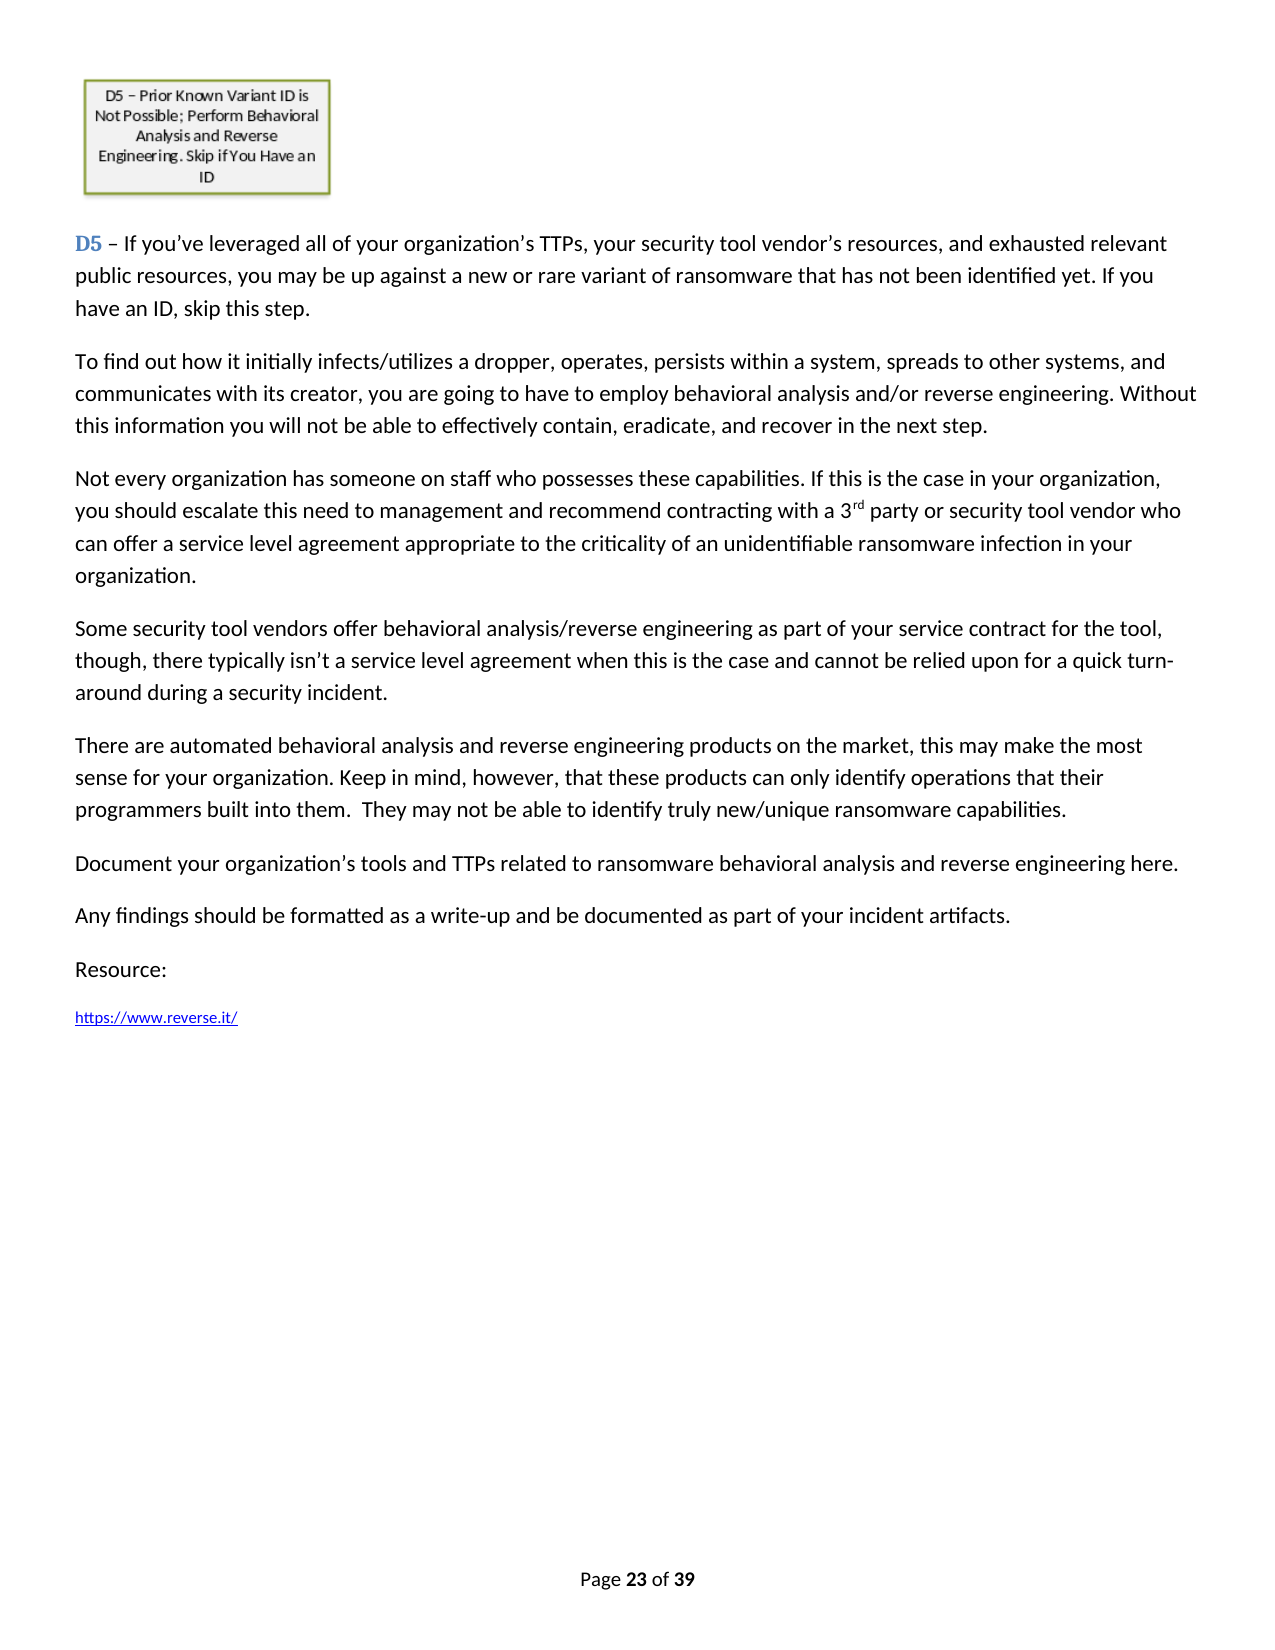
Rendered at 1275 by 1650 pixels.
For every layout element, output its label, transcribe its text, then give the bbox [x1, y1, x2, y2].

text Not every organization has someone on staff who possesses these capabilities. If this is the case in your organization, you should escalate this need to management and recommend contracting with a 3rd party or security tool vendor who can offer a service level agreement appropriate to the criticality of an unidentifiable ransomware infection in your organization. [75, 464, 1200, 589]
text Document your organization’s tools and TTPs related to ransomware behavioral analysis and reverse engineering here. [75, 849, 1200, 877]
text https://www.reverse.it/ [75, 1008, 1200, 1028]
text Resource: [75, 955, 1200, 983]
text Some security tool vendors offer behavioral analysis/reverse engineering as part of your service contract for the tool, though, there typically isn’t a service level agreement when this is the case and cannot be relied upon for a quick turn-around during a security incident. [75, 614, 1200, 706]
text To find out how it initially infects/utilizes a dropper, operates, persists within a system, spreads to other systems, and communicates with its creator, you are going to have to employ behavioral analysis and/or reverse engineering. Without this information you will not be able to effectively contain, eradicate, and recover in the next step. [75, 347, 1200, 439]
text There are automated behavioral analysis and reverse engineering products on the market, this may make the most sense for your organization. Keep in mind, however, that these products can only identify operations that their programmers built into them. They may not be able to identify truly new/unique ransomware capabilities. [75, 731, 1200, 824]
text Any findings should be formatted as a write-up and be documented as part of your incident artifacts. [75, 902, 1200, 930]
text D5 – If you’ve leveraged all of your organization’s TTPs, your security tool vendor’s resources, and exhausted relevant public resources, you may be up against a new or rare variant of ransomware that has not been identified yet. If you have an ID, skip this step. [75, 229, 1200, 322]
